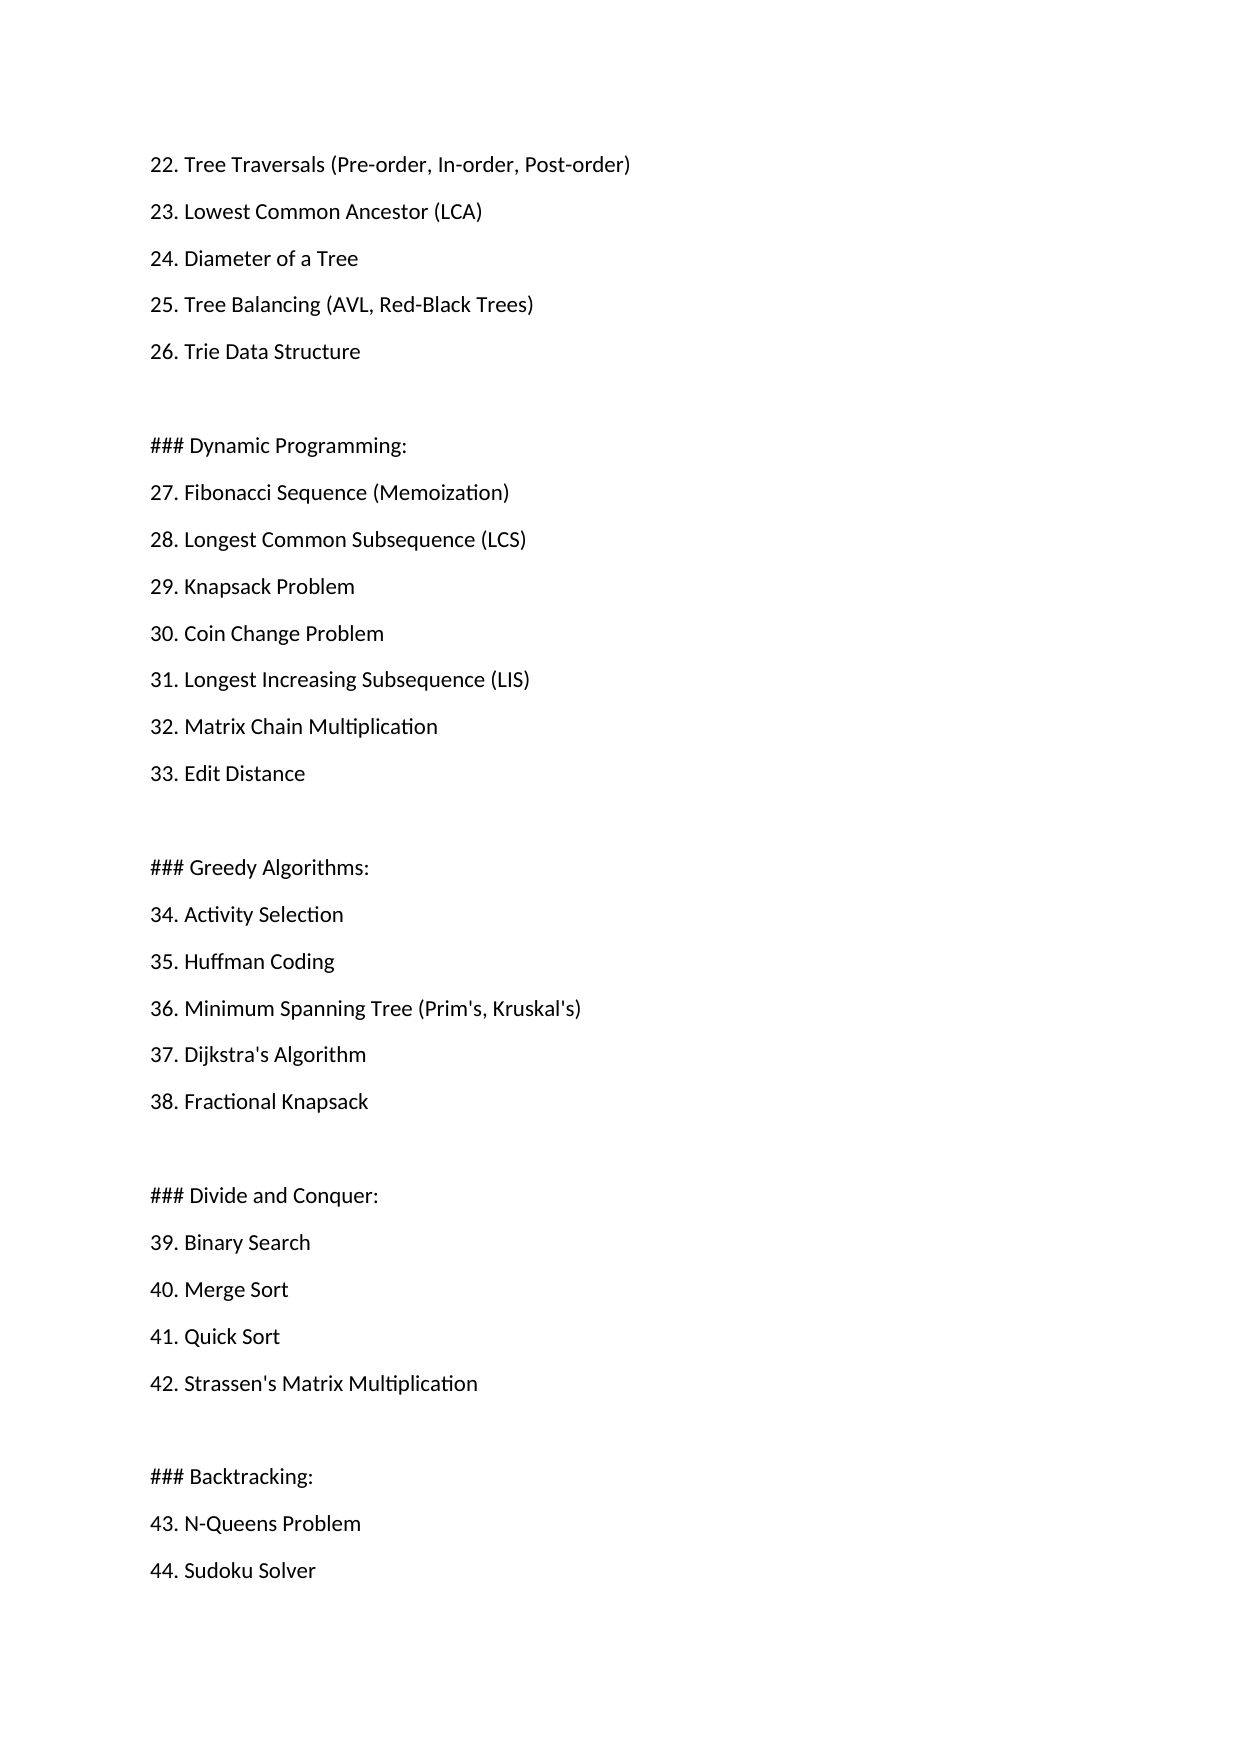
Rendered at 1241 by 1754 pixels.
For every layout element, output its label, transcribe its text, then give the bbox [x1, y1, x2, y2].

text 28. Longest Common Subsequence (LCS) [150, 525, 1090, 553]
text 38. Fractional Knapsack [150, 1087, 1090, 1116]
text 40. Merge Sort [150, 1275, 1090, 1303]
text ### Dynamic Programming: [150, 431, 1090, 459]
text 22. Tree Traversals (Pre-order, In-order, Post-order) [150, 150, 1090, 178]
text ### Backtracking: [150, 1462, 1090, 1491]
text 42. Strassen's Matrix Multiplication [150, 1369, 1090, 1397]
text 30. Coin Change Problem [150, 619, 1090, 647]
text ### Greedy Algorithms: [150, 853, 1090, 881]
text 34. Activity Selection [150, 900, 1090, 928]
text 37. Dijkstra's Algorithm [150, 1041, 1090, 1069]
text 25. Tree Balancing (AVL, Red-Black Trees) [150, 291, 1090, 319]
text 35. Huffman Coding [150, 947, 1090, 975]
text 24. Diameter of a Tree [150, 244, 1090, 272]
text 39. Binary Search [150, 1228, 1090, 1256]
text 23. Lowest Common Ancestor (LCA) [150, 197, 1090, 225]
text 32. Matrix Chain Multiplication [150, 712, 1090, 741]
text 31. Longest Increasing Subsequence (LIS) [150, 666, 1090, 694]
text 27. Fibonacci Sequence (Memoization) [150, 478, 1090, 506]
text 43. N-Queens Problem [150, 1509, 1090, 1537]
text 41. Quick Sort [150, 1322, 1090, 1350]
text 44. Sudoku Solver [150, 1556, 1090, 1584]
text 26. Trie Data Structure [150, 337, 1090, 366]
text 36. Minimum Spanning Tree (Prim's, Kruskal's) [150, 994, 1090, 1022]
text 33. Edit Distance [150, 759, 1090, 787]
text 29. Knapsack Problem [150, 572, 1090, 600]
text ### Divide and Conquer: [150, 1181, 1090, 1209]
